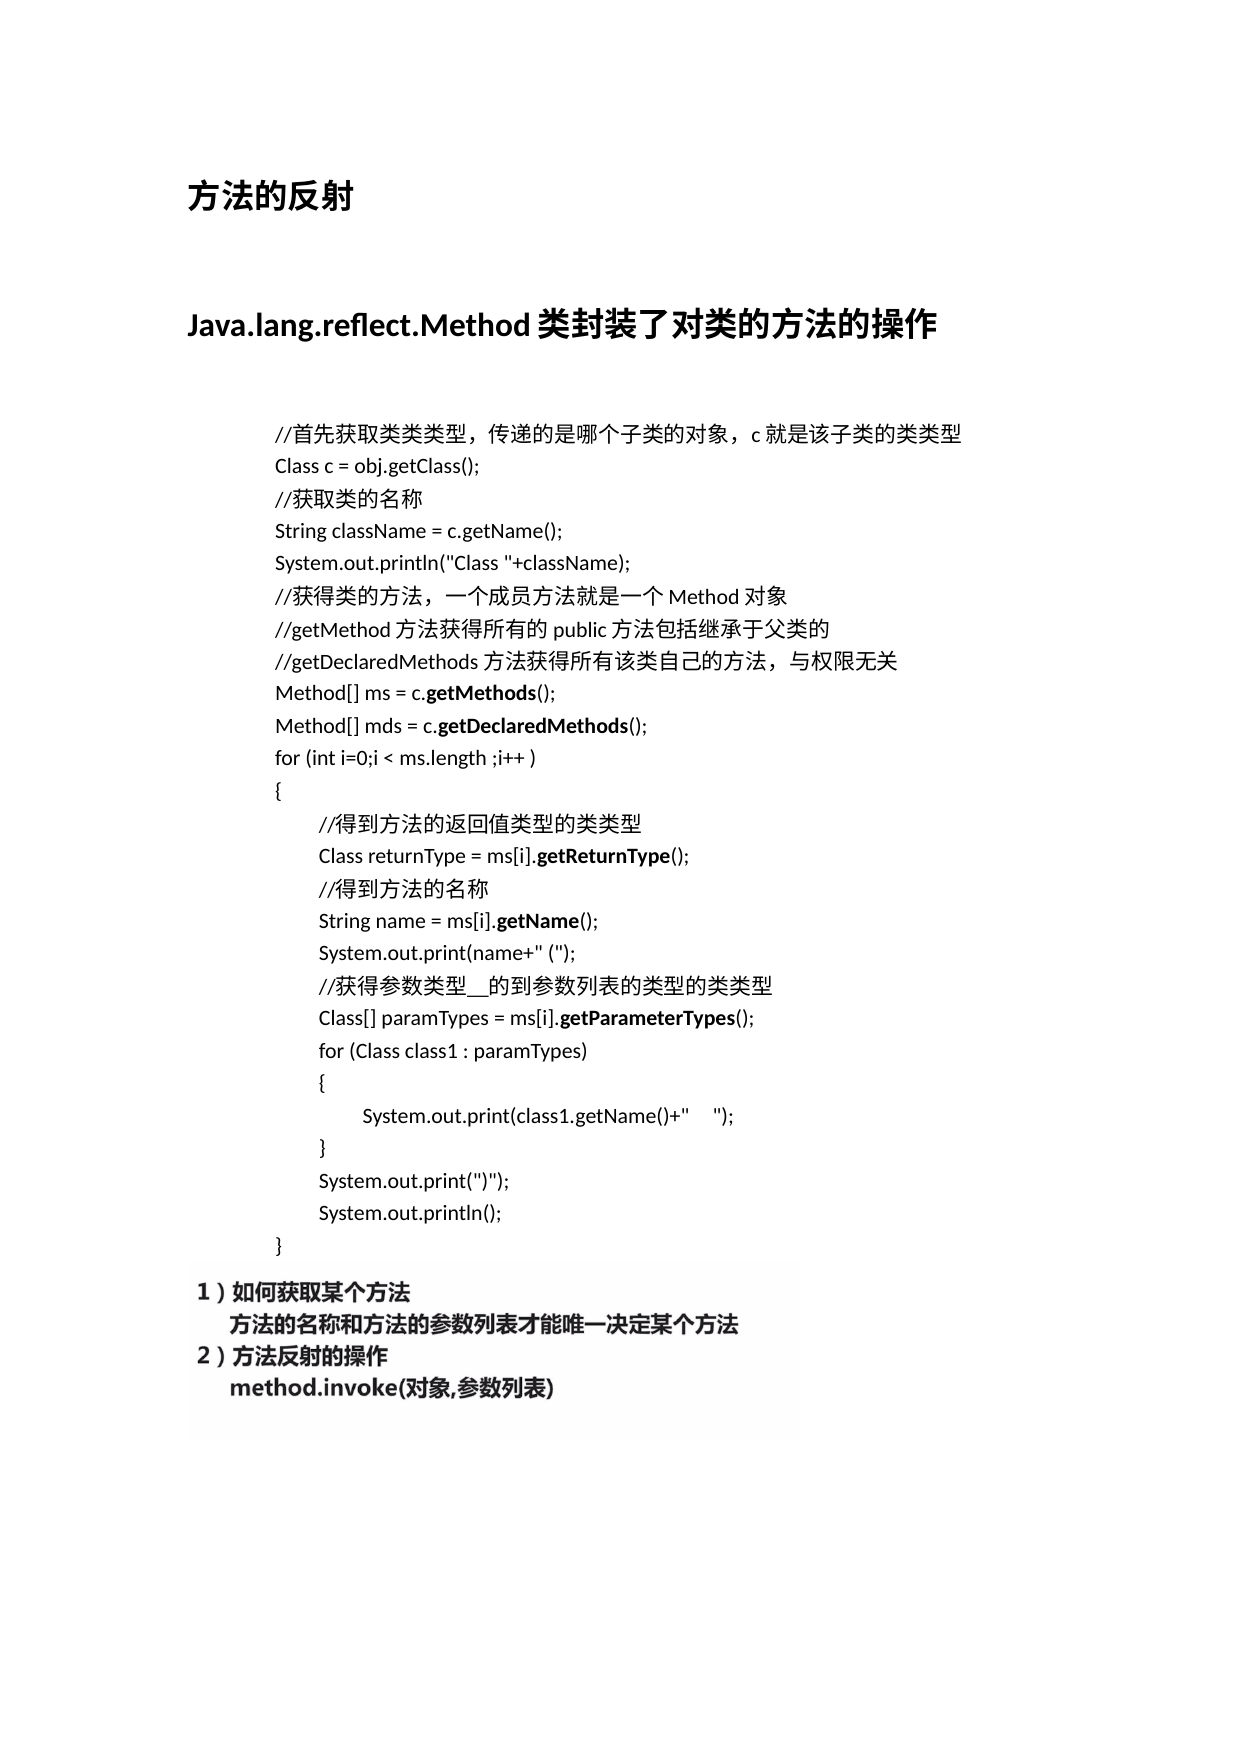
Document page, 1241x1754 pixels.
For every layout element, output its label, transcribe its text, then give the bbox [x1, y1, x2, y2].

text } [187, 1131, 1053, 1164]
text Class returnType = ms[i].getReturnType(); [187, 839, 1053, 871]
picture [187, 1261, 802, 1439]
text //getDeclaredMethods方法获得所有该类自己的方法，与权限无关 [187, 644, 1053, 676]
text Method[] mds = c.getDeclaredMethods(); [187, 709, 1053, 741]
text System.out.println(); [187, 1196, 1053, 1229]
text System.out.println("Class "+className); [187, 546, 1053, 579]
text } [187, 1229, 1053, 1261]
text //获得类的方法，一个成员方法就是一个Method对象 [187, 579, 1053, 611]
text //获取类的名称 [187, 481, 1053, 514]
text for (int i=0;i < ms.length ;i++ ) [187, 741, 1053, 774]
text //获得参数类型__的到参数列表的类型的类类型 [187, 969, 1053, 1001]
text Class[] paramTypes = ms[i].getParameterTypes(); [187, 1001, 1053, 1034]
text System.out.print(name+" ("); [187, 936, 1053, 969]
text { [187, 774, 1053, 806]
text System.out.print(class1.getName()+" "); [187, 1099, 1053, 1131]
text String name = ms[i].getName(); [187, 904, 1053, 936]
text for (Class class1 : paramTypes) [187, 1034, 1053, 1066]
text String className = c.getName(); [187, 514, 1053, 546]
text //首先获取类类类型，传递的是哪个子类的对象，c就是该子类的类类型 [187, 416, 1053, 449]
text System.out.print(")"); [187, 1164, 1053, 1196]
text Class c = obj.getClass(); [187, 449, 1053, 481]
text //得到方法的返回值类型的类类型 [187, 806, 1053, 839]
subtitle Java.lang.reflect.Method类封装了对类的方法的操作 [187, 289, 1053, 354]
text Method[] ms = c.getMethods(); [187, 676, 1053, 709]
text { [187, 1066, 1053, 1099]
subtitle 方法的反射 [187, 162, 1053, 227]
text //getMethod方法获得所有的public方法包括继承于父类的 [187, 611, 1053, 644]
text //得到方法的名称 [187, 871, 1053, 904]
